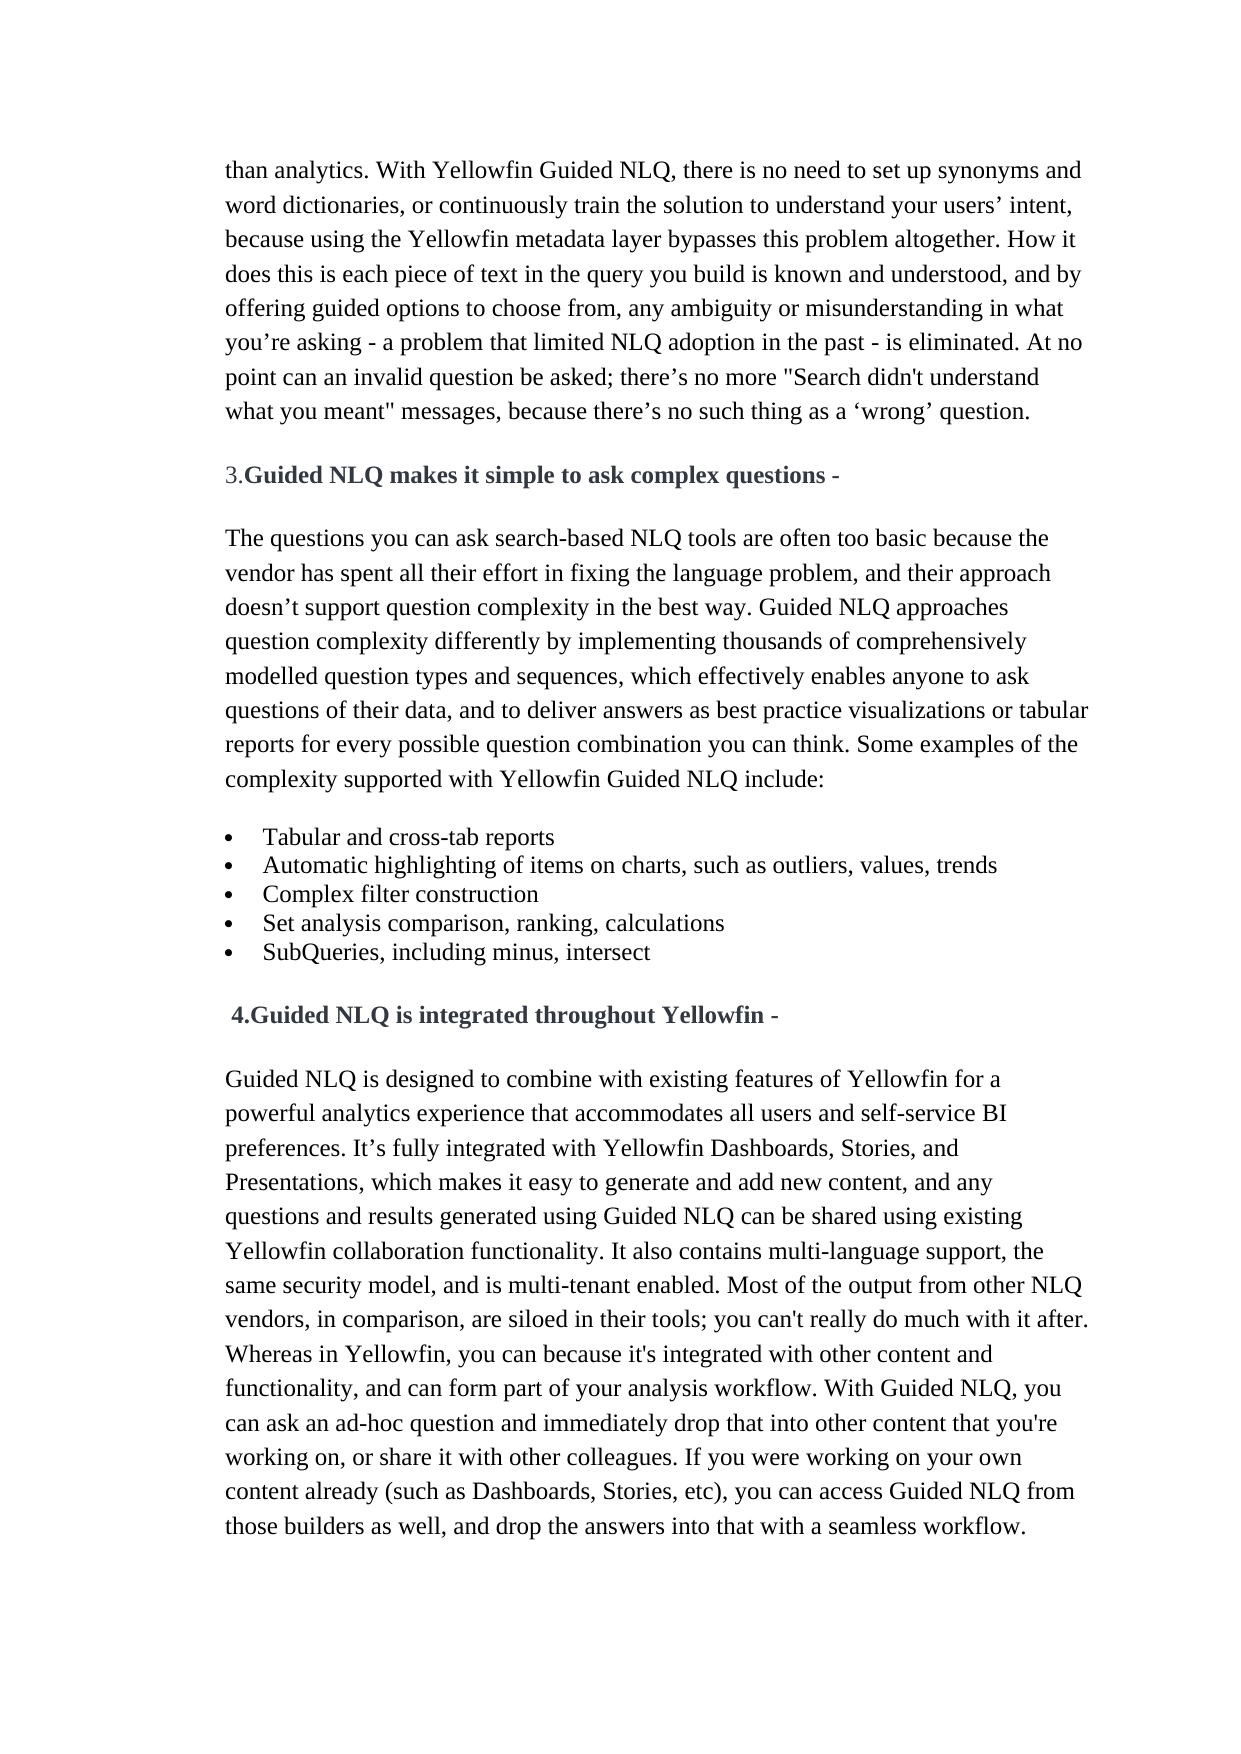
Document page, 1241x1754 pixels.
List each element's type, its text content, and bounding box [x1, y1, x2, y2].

text 4.Guided NLQ is integrated throughout Yellowfin - [150, 995, 1090, 1029]
list Set analysis comparison, ranking, calculations [225, 908, 1090, 937]
text The questions you can ask search-based NLQ tools are often too basic because the vendor has spent all their effort in fixing the language problem, and their approach doesn’t support question complexity in the best way. Guided NLQ approaches question complexity differently by implementing thousands of comprehensively modelled question types and sequences, which effectively enables anyone to ask questions of their data, and to deliver answers as best practice visualizations or tabular reports for every possible question combination you can think. Some examples of the complexity supported with Yellowfin Guided NLQ include: [225, 518, 1090, 793]
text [225, 150, 1090, 425]
list Automatic highlighting of items on charts, such as outliers, values, trends [225, 851, 1090, 879]
list Tabular and cross-tab reports [225, 822, 1090, 851]
text 3.Guided NLQ makes it simple to ask complex questions - [150, 454, 1090, 488]
list SubQueries, including minus, intersect [225, 937, 1090, 966]
text Guided NLQ is designed to combine with existing features of Yellowfin for a powerful analytics experience that accommodates all users and self-service BI preferences. It’s fully integrated with Yellowfin Dashboards, Stories, and Presentations, which makes it easy to generate and add new content, and any questions and results generated using Guided NLQ can be shared using existing Yellowfin collaboration functionality. It also contains multi-language support, the same security model, and is multi-tenant enabled. Most of the output from other NLQ vendors, in comparison, are siloed in their tools; you can't really do much with it after. Whereas in Yellowfin, you can because it's integrated with other content and functionality, and can form part of your analysis workflow. With Guided NLQ, you can ask an ad-hoc question and immediately drop that into other content that you're working on, or share it with other colleagues. If you were working on your own content already (such as Dashboards, Stories, etc), you can access Guided NLQ from those builders as well, and drop the answers into that with a seamless workflow. [225, 1058, 1090, 1539]
list Complex filter construction [225, 879, 1090, 908]
